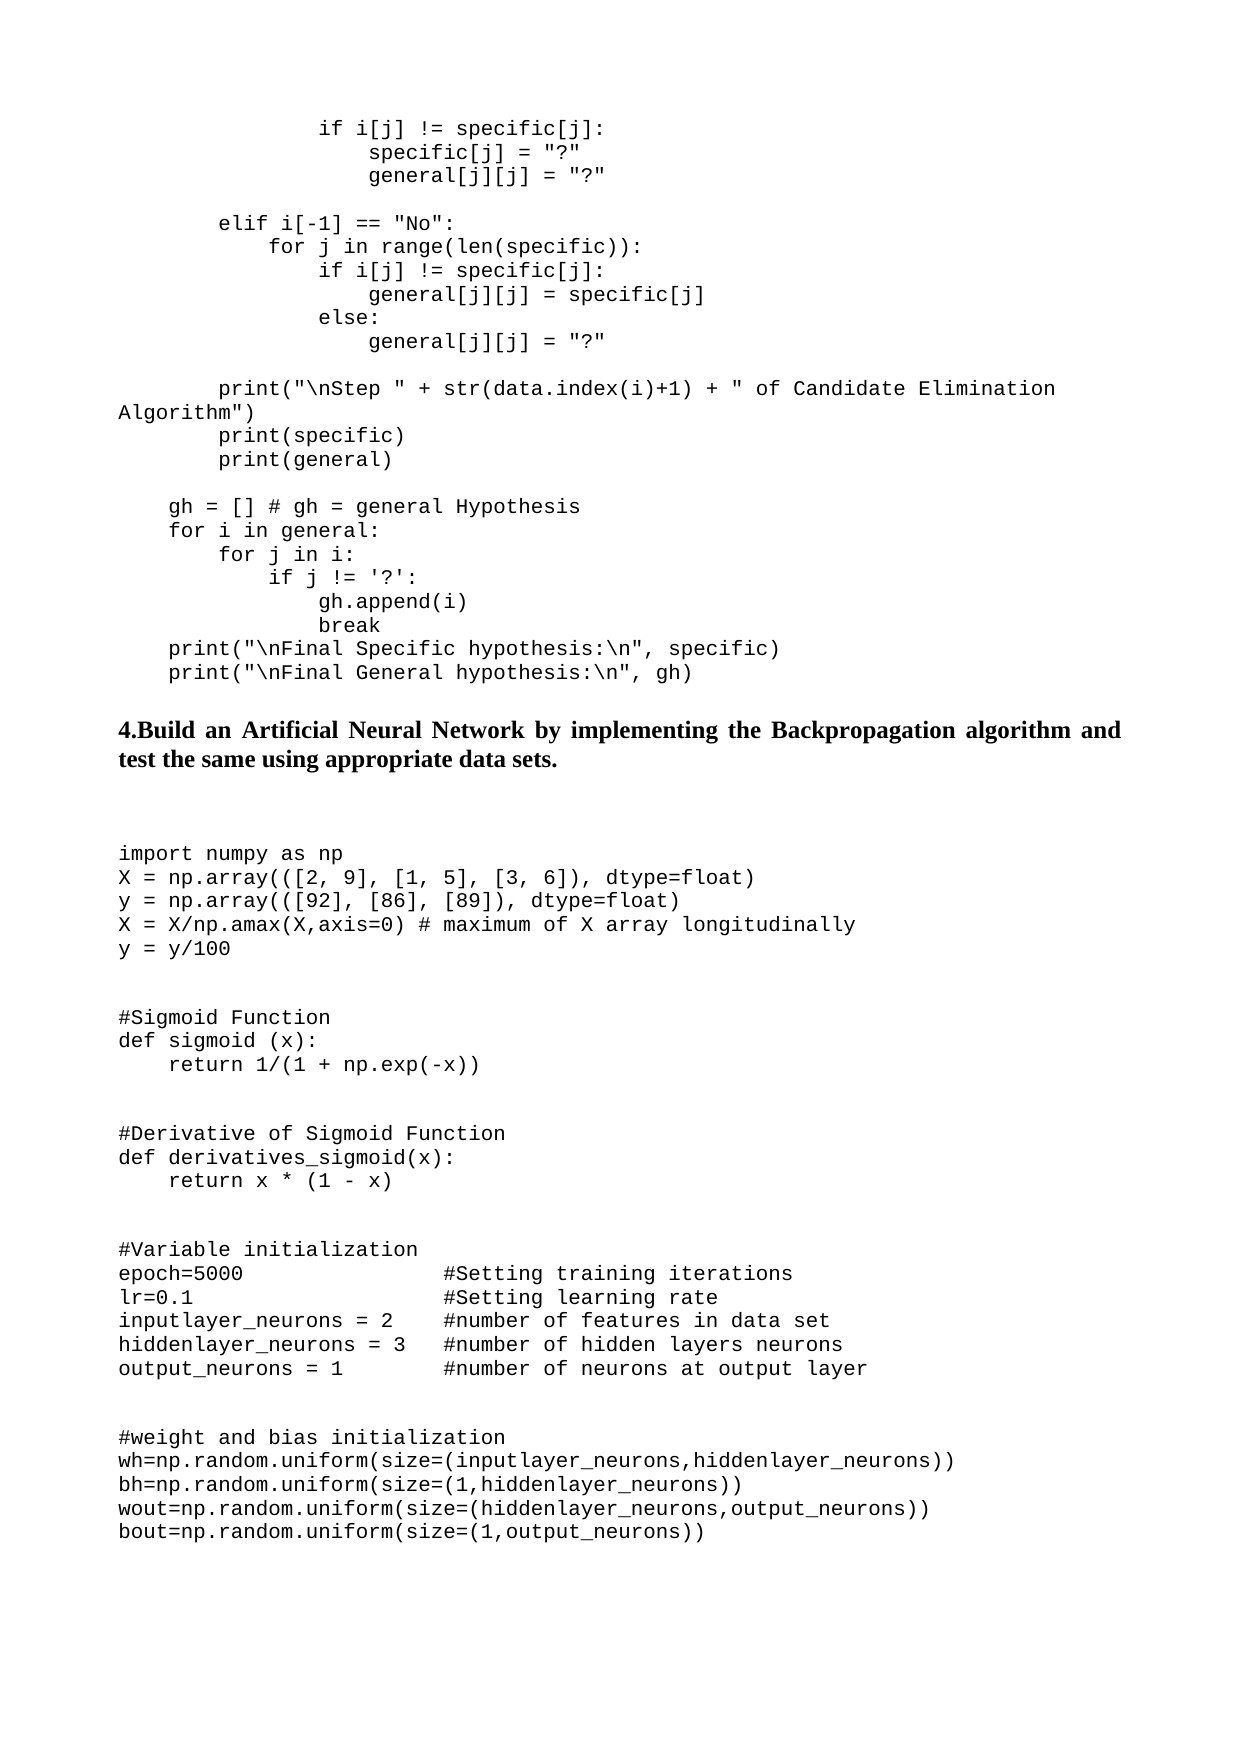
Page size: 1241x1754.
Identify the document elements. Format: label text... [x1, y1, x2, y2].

text if i[j] != specific[j]: [118, 260, 1122, 284]
text #weight and bias initialization [118, 1427, 1122, 1450]
text epoch=5000 #Setting training iterations [118, 1263, 1122, 1287]
text y = np.array(([92], [86], [89]), dtype=float) [118, 890, 1122, 914]
text gh.append(i) [118, 591, 1122, 615]
text bout=np.random.uniform(size=(1,output_neurons)) [118, 1521, 1122, 1545]
subtitle 4.Build an Artificial Neural Network by implementing the Backpropagation algorithm and test the same using appropriate data sets. [118, 715, 1122, 773]
text for i in general: [118, 520, 1122, 544]
text for j in i: [118, 544, 1122, 567]
text X = X/np.amax(X,axis=0) # maximum of X array longitudinally [118, 914, 1122, 938]
text print("\nStep " + str(data.index(i)+1) + " of Candidate Elimination Algorithm") [118, 378, 1122, 426]
text #Variable initialization [118, 1239, 1122, 1263]
text hiddenlayer_neurons = 3 #number of hidden layers neurons [118, 1334, 1122, 1358]
text else: [118, 307, 1122, 331]
text #Derivative of Sigmoid Function [118, 1123, 1122, 1147]
text for j in range(len(specific)): [118, 236, 1122, 260]
text wout=np.random.uniform(size=(hiddenlayer_neurons,output_neurons)) [118, 1498, 1122, 1521]
text general[j][j] = "?" [118, 165, 1122, 189]
text print("\nFinal Specific hypothesis:\n", specific) [118, 638, 1122, 662]
text y = y/100 [118, 938, 1122, 961]
text def sigmoid (x): [118, 1030, 1122, 1054]
text print(specific) [118, 426, 1122, 449]
text return x * (1 - x) [118, 1170, 1122, 1194]
text if i[j] != specific[j]: [118, 118, 1122, 142]
text break [118, 615, 1122, 638]
text import numpy as np [118, 843, 1122, 867]
text general[j][j] = "?" [118, 331, 1122, 354]
text output_neurons = 1 #number of neurons at output layer [118, 1358, 1122, 1381]
text X = np.array(([2, 9], [1, 5], [3, 6]), dtype=float) [118, 867, 1122, 890]
text return 1/(1 + np.exp(-x)) [118, 1054, 1122, 1078]
text print("\nFinal General hypothesis:\n", gh) [118, 662, 1122, 686]
text general[j][j] = specific[j] [118, 284, 1122, 307]
text def derivatives_sigmoid(x): [118, 1147, 1122, 1170]
text specific[j] = "?" [118, 142, 1122, 165]
text inputlayer_neurons = 2 #number of features in data set [118, 1310, 1122, 1334]
text wh=np.random.uniform(size=(inputlayer_neurons,hiddenlayer_neurons)) [118, 1450, 1122, 1474]
text elif i[-1] == "No": [118, 213, 1122, 236]
text bh=np.random.uniform(size=(1,hiddenlayer_neurons)) [118, 1474, 1122, 1498]
text print(general) [118, 449, 1122, 473]
text if j != '?': [118, 567, 1122, 591]
text lr=0.1 #Setting learning rate [118, 1287, 1122, 1310]
text gh = [] # gh = general Hypothesis [118, 496, 1122, 520]
text #Sigmoid Function [118, 1007, 1122, 1030]
